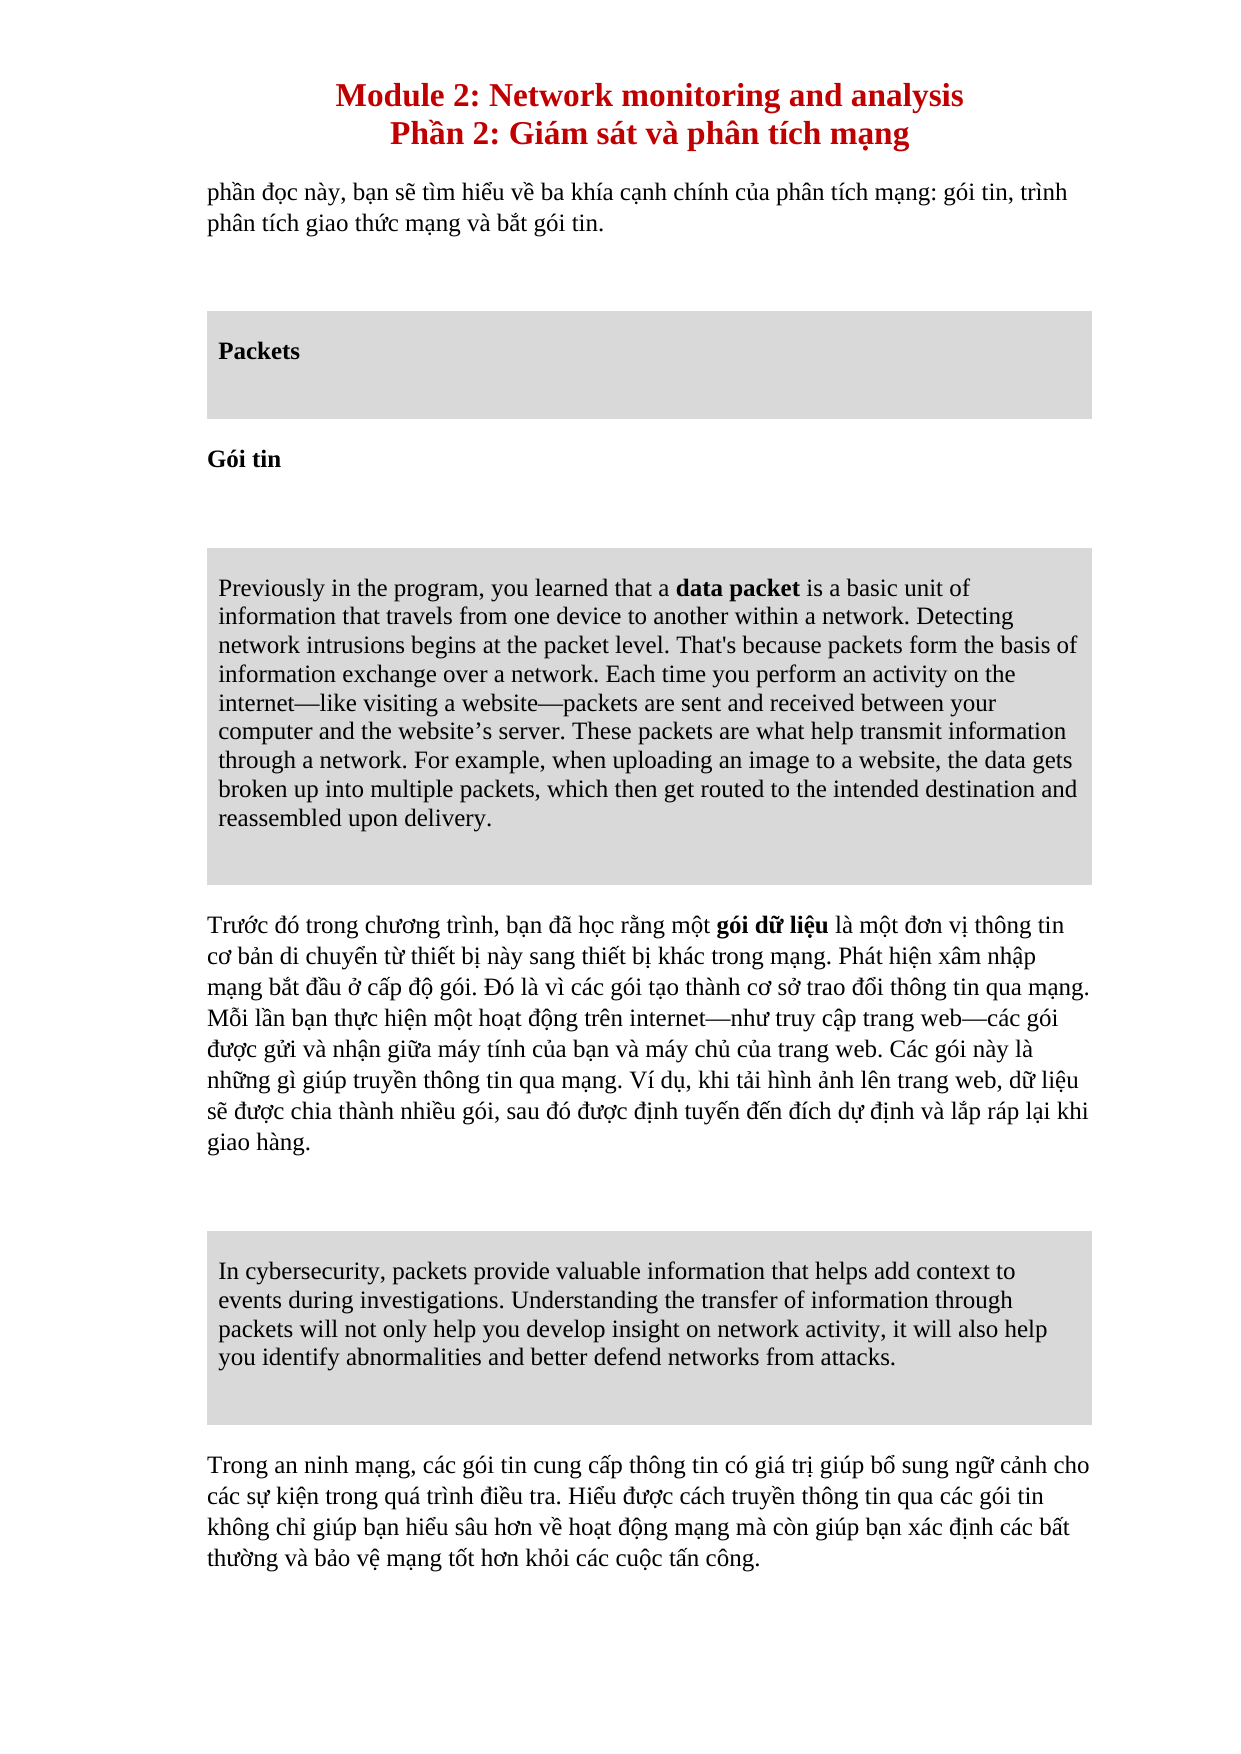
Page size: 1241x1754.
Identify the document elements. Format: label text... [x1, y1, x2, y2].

text Trong an ninh mạng, các gói tin cung cấp thông tin có giá trị giúp bổ sung ngữ cảnh cho các sự kiện trong quá trình điều tra. Hiểu được cách truyền thông tin qua các gói tin không chỉ giúp bạn hiểu sâu hơn về hoạt động mạng mà còn giúp bạn xác định các bất thường và bảo vệ mạng tốt hơn khỏi các cuộc tấn công. [207, 1450, 1092, 1572]
table_header In cybersecurity, packets provide valuable information that helps add context to events during investigations. Understanding the transfer of information through packets will not only help you develop insight on network activity, it will also help you identify abnormalities and better defend networks from attacks. [207, 1231, 1092, 1425]
table_header Packets [207, 311, 1092, 419]
table_header Previously in the program, you learned that a data packet is a basic unit of information that travels from one device to another within a network. Detecting network intrusions begins at the packet level. That's because packets form the basis of information exchange over a network. Each time you perform an activity on the internet—like visiting a website—packets are sent and received between your computer and the website’s server. These packets are what help transmit information through a network. For example, when uploading an image to a website, the data gets broken up into multiple packets, which then get routed to the intended destination and reassembled upon delivery. [207, 548, 1092, 885]
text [207, 177, 1092, 236]
text Trước đó trong chương trình, bạn đã học rằng một gói dữ liệu là một đơn vị thông tin cơ bản di chuyển từ thiết bị này sang thiết bị khác trong mạng. Phát hiện xâm nhập mạng bắt đầu ở cấp độ gói. Đó là vì các gói tạo thành cơ sở trao đổi thông tin qua mạng. Mỗi lần bạn thực hiện một hoạt động trên internet—như truy cập trang web—các gói được gửi và nhận giữa máy tính của bạn và máy chủ của trang web. Các gói này là những gì giúp truyền thông tin qua mạng. Ví dụ, khi tải hình ảnh lên trang web, dữ liệu sẽ được chia thành nhiều gói, sau đó được định tuyến đến đích dự định và lắp ráp lại khi giao hàng. [207, 910, 1092, 1156]
text Gói tin [207, 444, 1092, 473]
